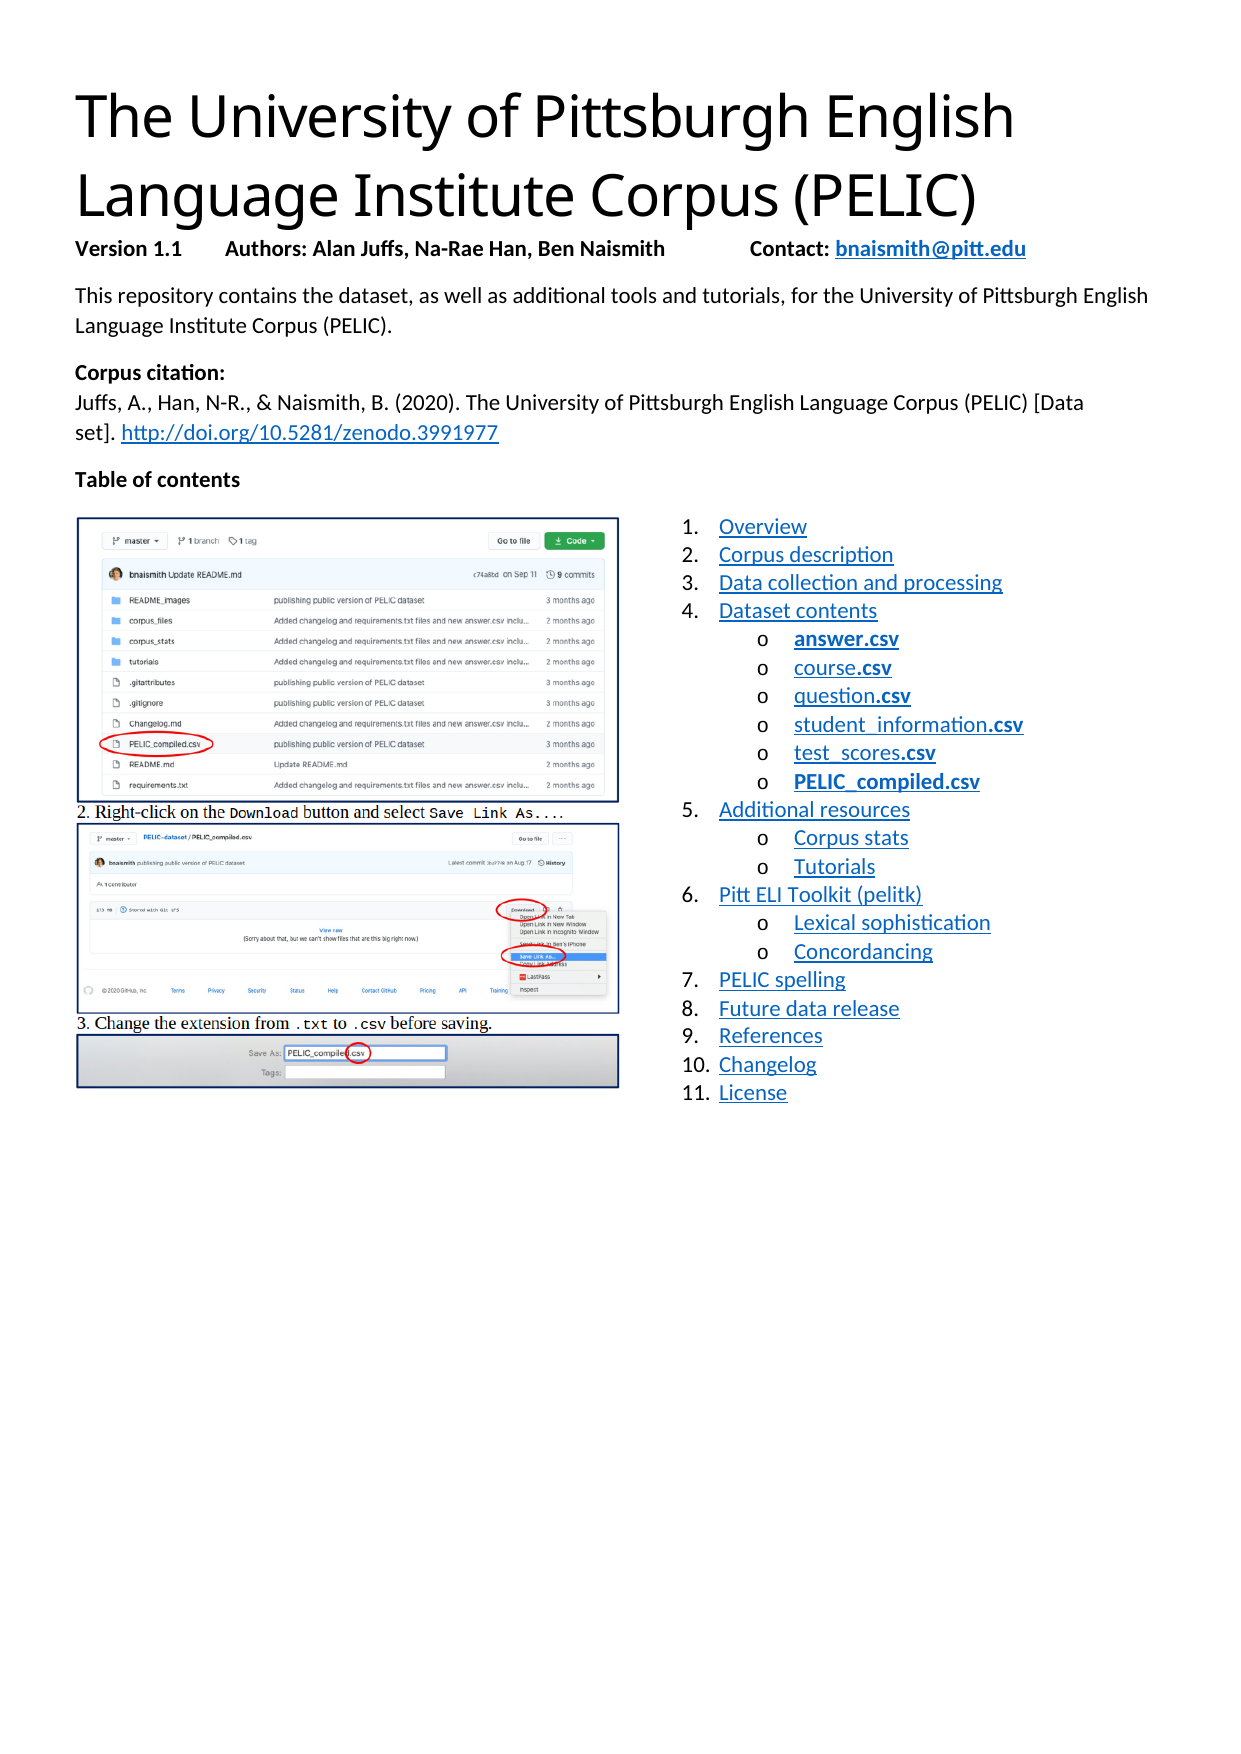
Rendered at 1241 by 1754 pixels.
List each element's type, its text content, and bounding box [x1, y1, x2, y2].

list Tutorials [625, 852, 1165, 881]
list Changelog [625, 1050, 1165, 1078]
list Pitt ELI Toolkit (pelitk) [625, 881, 1165, 908]
text This repository contains the dataset, as well as additional tools and tutorials, for the University of Pittsburgh English Language Institute Corpus (PELIC). [75, 281, 1165, 339]
text Version 1.1 Authors: Alan Juffs, Na-Rae Han, Ben Naismith Contact: bnaismith@pitt.edu [75, 234, 1165, 262]
list Additional resources [625, 795, 1165, 823]
list test_scores.csv [625, 738, 1165, 767]
list Lexical sophistication [625, 908, 1165, 937]
list Overview [112, 512, 1165, 540]
list student_information.csv [625, 710, 1165, 738]
list License [112, 1078, 1165, 1106]
picture [68, 513, 625, 1090]
list Dataset contents [625, 596, 1165, 624]
text Corpus citation: Juffs, A., Han, N-R., & Naismith, B. (2020). The University of Pittsburgh English Language Corpus (PELIC) [Data set]. http://doi.org/10.5281/zenodo.3991977 [75, 358, 1165, 446]
list Future data release [625, 994, 1165, 1022]
list PELIC_compiled.csv [625, 767, 1165, 795]
list Corpus stats [625, 823, 1165, 852]
list Corpus description [625, 540, 1165, 568]
list PELIC spelling [625, 966, 1165, 994]
list Concordancing [625, 937, 1165, 966]
list answer.csv [625, 624, 1165, 653]
list Data collection and processing [625, 568, 1165, 596]
list question.csv [625, 681, 1165, 710]
title The University of Pittsburgh English Language Institute Corpus (PELIC) [75, 75, 1165, 234]
list References [625, 1022, 1165, 1050]
list course.csv [625, 653, 1165, 681]
text Table of contents [75, 465, 1165, 493]
